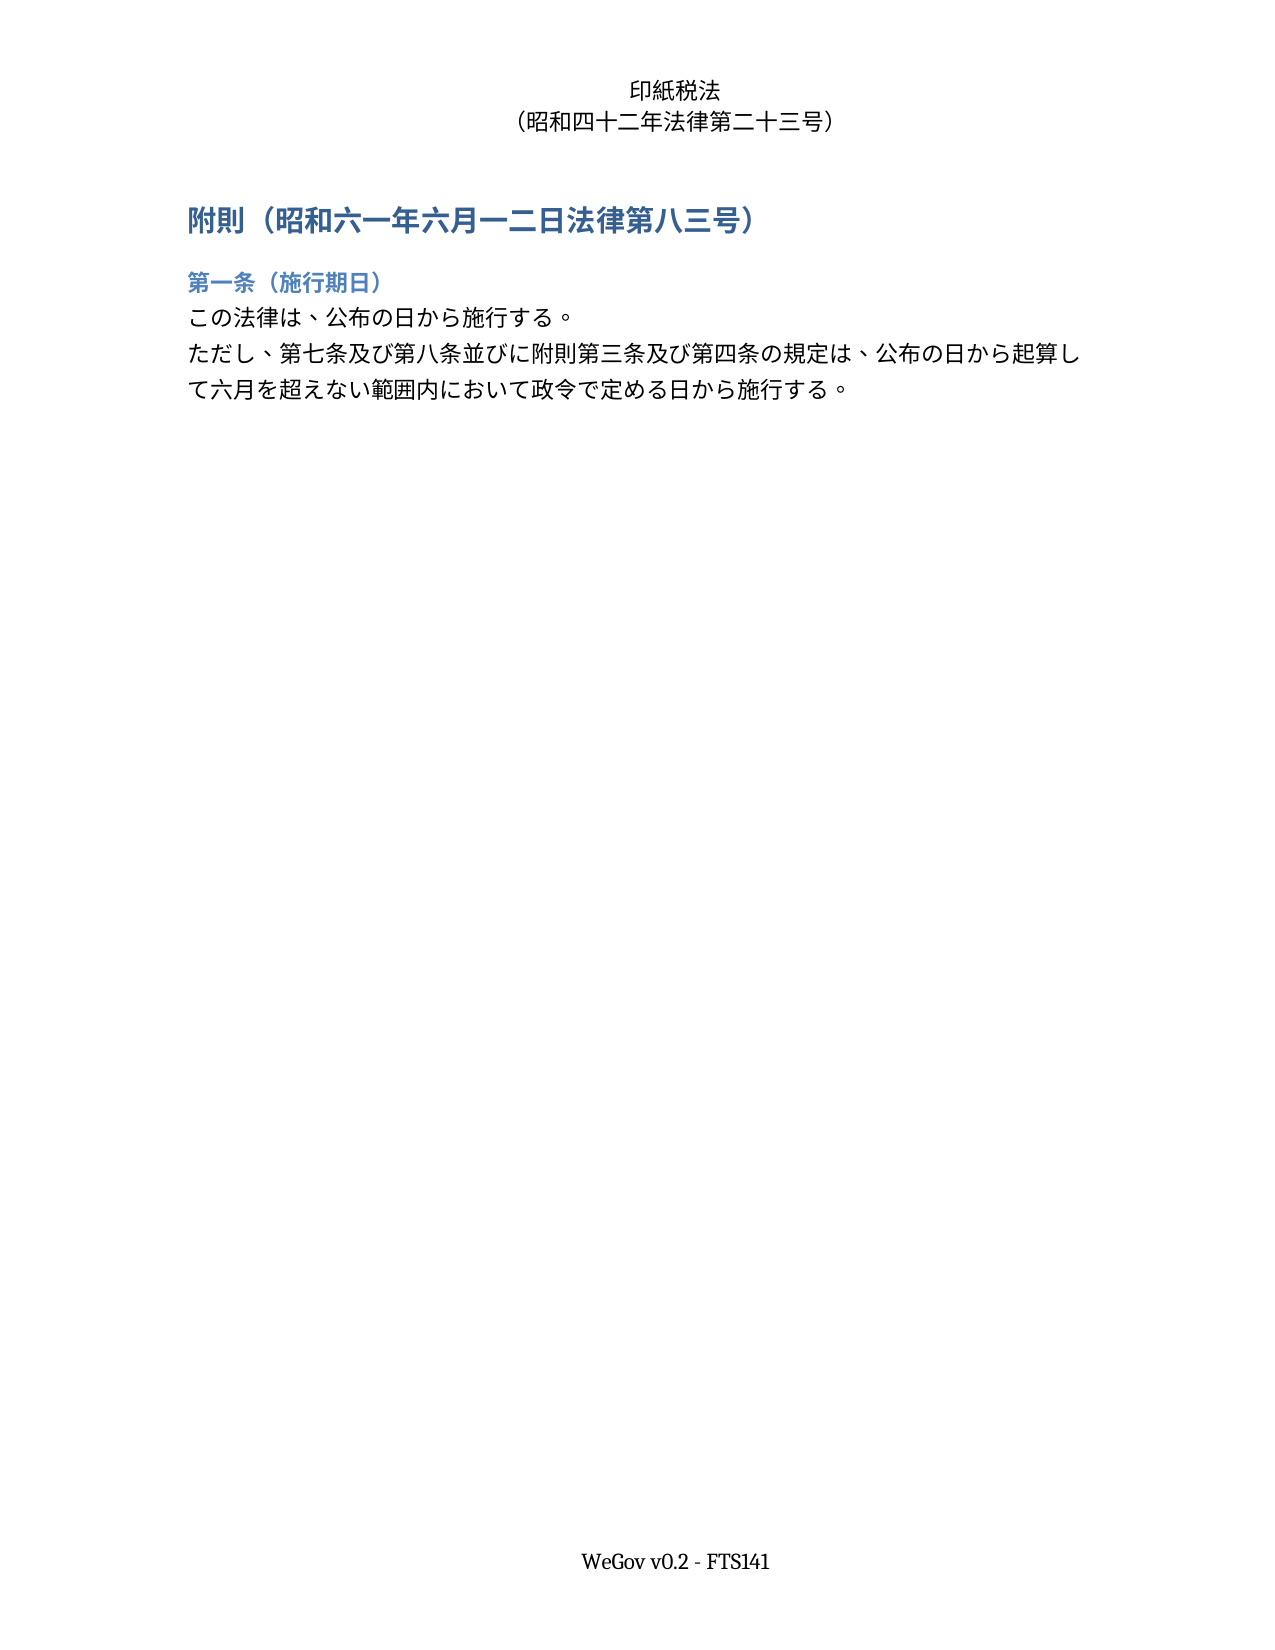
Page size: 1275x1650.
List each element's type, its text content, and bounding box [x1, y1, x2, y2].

subtitle 第一条（施行期日） [187, 266, 1087, 298]
text この法律は、公布の日から施行する。 ただし、第七条及び第八条並びに附則第三条及び第四条の規定は、公布の日から起算して六月を超えない範囲内において政令で定める日から施行する。 [187, 302, 1087, 406]
subtitle 附則（昭和六一年六月一二日法律第八三号） [187, 200, 1087, 240]
